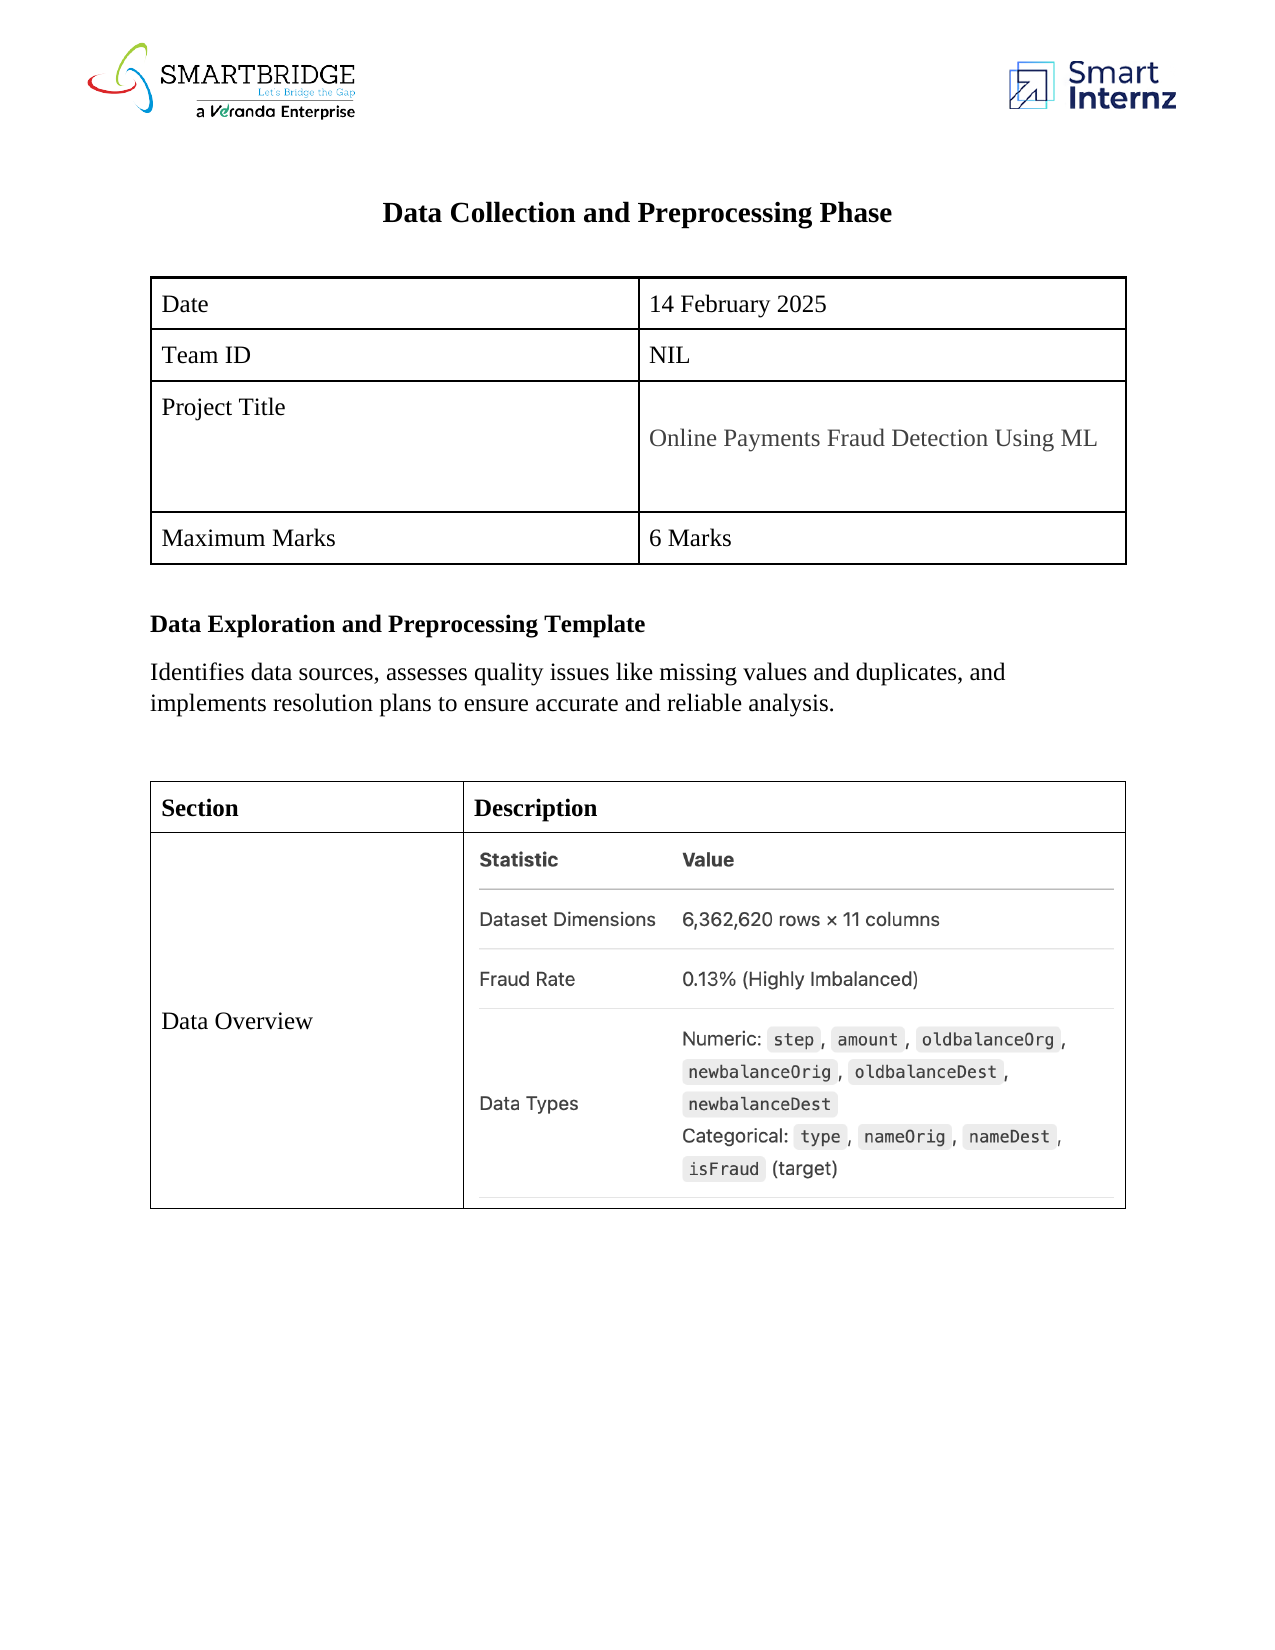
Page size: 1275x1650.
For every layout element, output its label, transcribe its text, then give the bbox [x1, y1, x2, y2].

table_header Section [151, 782, 463, 832]
table_header Date [152, 279, 638, 328]
text Identifies data sources, assesses quality issues like missing values and duplicates, and implements resolution plans to ensure accurate and reliable analysis. [150, 657, 1125, 717]
text Data Collection and Preprocessing Phase [150, 195, 1125, 229]
table_cell Maximum Marks [152, 513, 638, 562]
table_cell NIL [640, 330, 1125, 380]
table_header Description [464, 782, 1125, 832]
table_header 14 February 2025 [640, 279, 1125, 328]
table_cell [464, 833, 1125, 1208]
picture [1004, 61, 1181, 109]
table_cell Online Payments Fraud Detection Using ML [640, 382, 1125, 511]
table_cell Project Title [152, 382, 638, 511]
picture [73, 20, 370, 142]
table_cell Team ID [152, 330, 638, 380]
table_cell 6 Marks [640, 513, 1125, 562]
table_cell Data Overview [151, 833, 463, 1208]
picture [473, 843, 1115, 1198]
text Data Exploration and Preprocessing Template [150, 609, 1125, 638]
